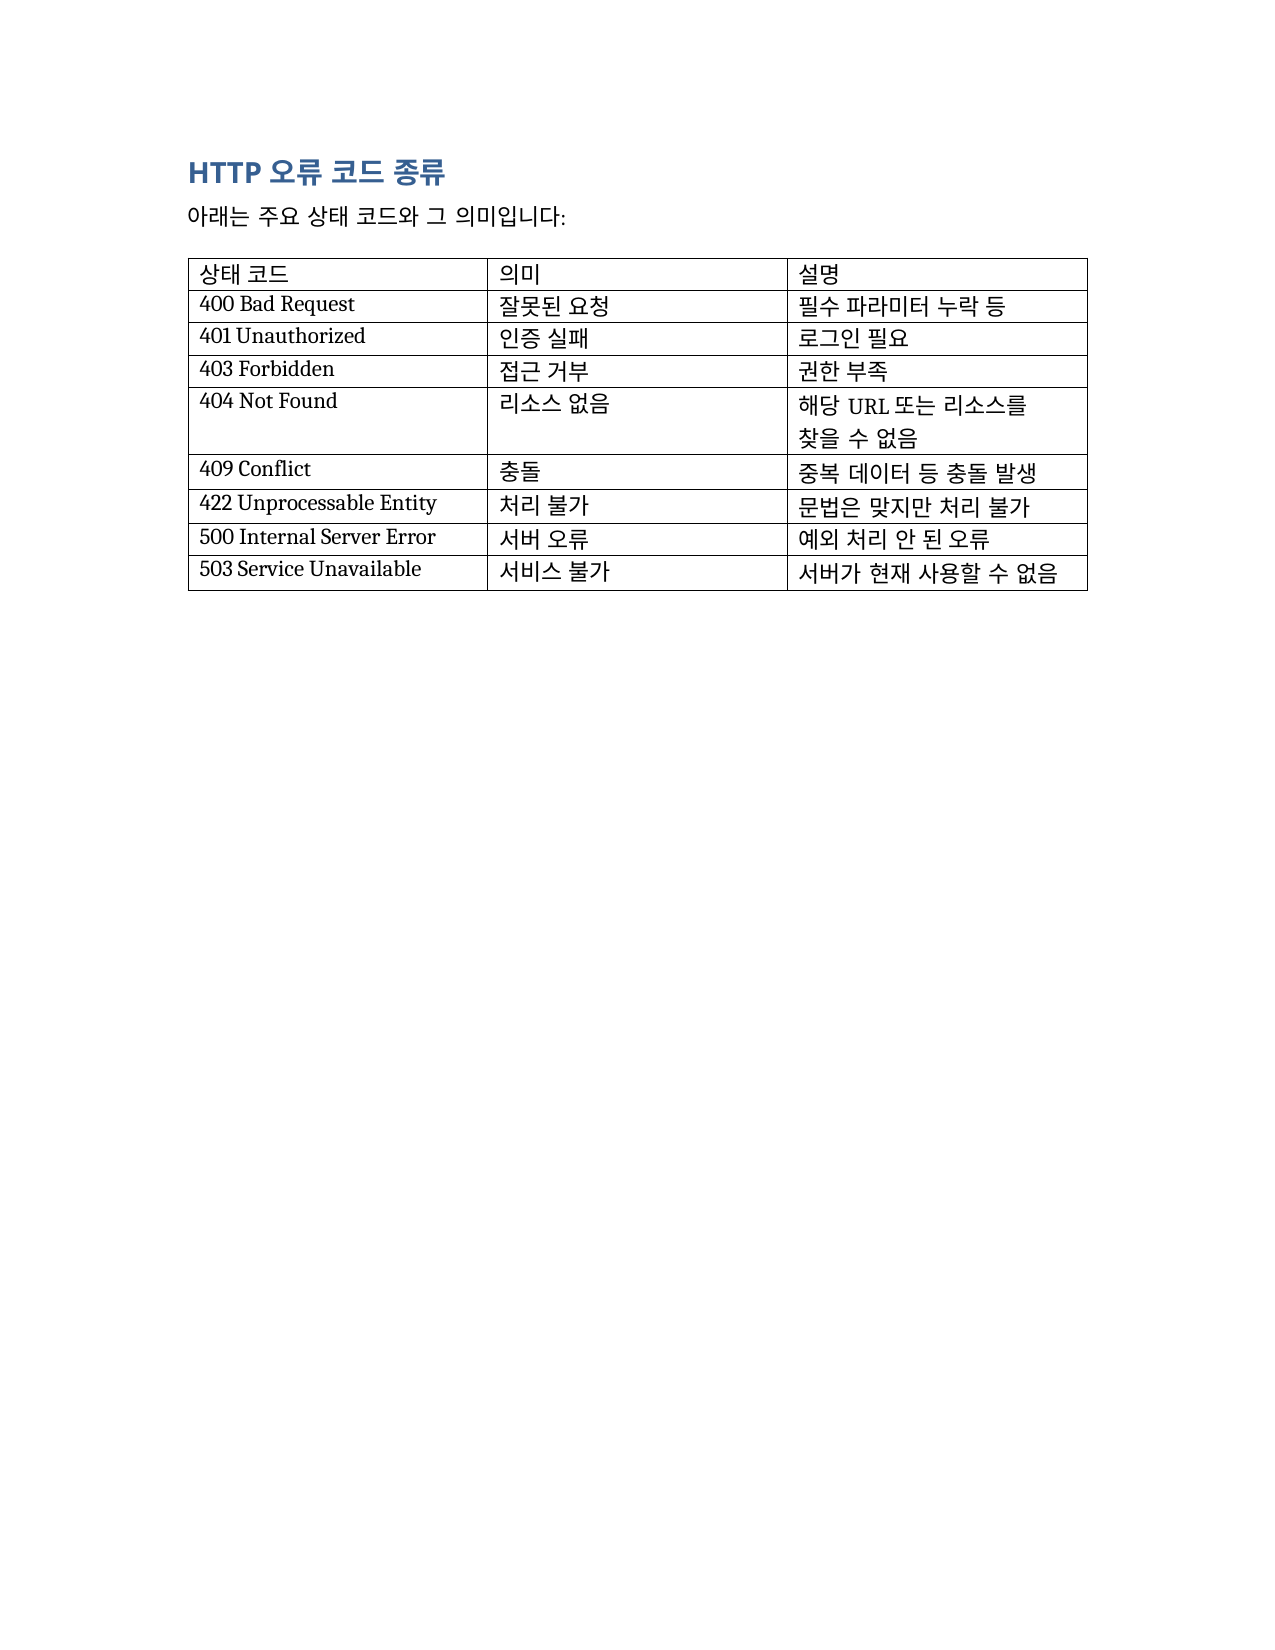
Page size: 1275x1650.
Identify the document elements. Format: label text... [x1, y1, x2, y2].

table_cell 인증 실패 [488, 323, 787, 354]
table_cell 409 Conflict [189, 455, 487, 489]
table_cell 리소스 없음 [488, 388, 787, 454]
table_cell 서버가 현재 사용할 수 없음 [788, 556, 1087, 589]
table_cell 500 Internal Server Error [189, 524, 487, 555]
table_cell 접근 거부 [488, 356, 787, 387]
table_cell 문법은 맞지만 처리 불가 [788, 490, 1087, 523]
table_header 설명 [788, 259, 1087, 290]
table_cell 권한 부족 [788, 356, 1087, 387]
table_cell 필수 파라미터 누락 등 [788, 291, 1087, 322]
table_cell 충돌 [488, 455, 787, 489]
table_cell 서버 오류 [488, 524, 787, 555]
text 아래는 주요 상태 코드와 그 의미입니다: [187, 199, 1087, 232]
table_cell 400 Bad Request [189, 291, 487, 322]
table_cell 처리 불가 [488, 490, 787, 523]
subtitle HTTP 오류 코드 종류 [187, 150, 1087, 192]
table_cell 잘못된 요청 [488, 291, 787, 322]
table_cell 해당 URL 또는 리소스를 찾을 수 없음 [788, 388, 1087, 454]
table_cell 404 Not Found [189, 388, 487, 454]
table_cell 서비스 불가 [488, 556, 787, 589]
table_header 상태 코드 [189, 259, 487, 290]
table_cell 예외 처리 안 된 오류 [788, 524, 1087, 555]
table_cell 403 Forbidden [189, 356, 487, 387]
table_cell 503 Service Unavailable [189, 556, 487, 589]
table_cell 중복 데이터 등 충돌 발생 [788, 455, 1087, 489]
table_cell 422 Unprocessable Entity [189, 490, 487, 523]
table_header 의미 [488, 259, 787, 290]
table_cell 로그인 필요 [788, 323, 1087, 354]
table_cell 401 Unauthorized [189, 323, 487, 354]
